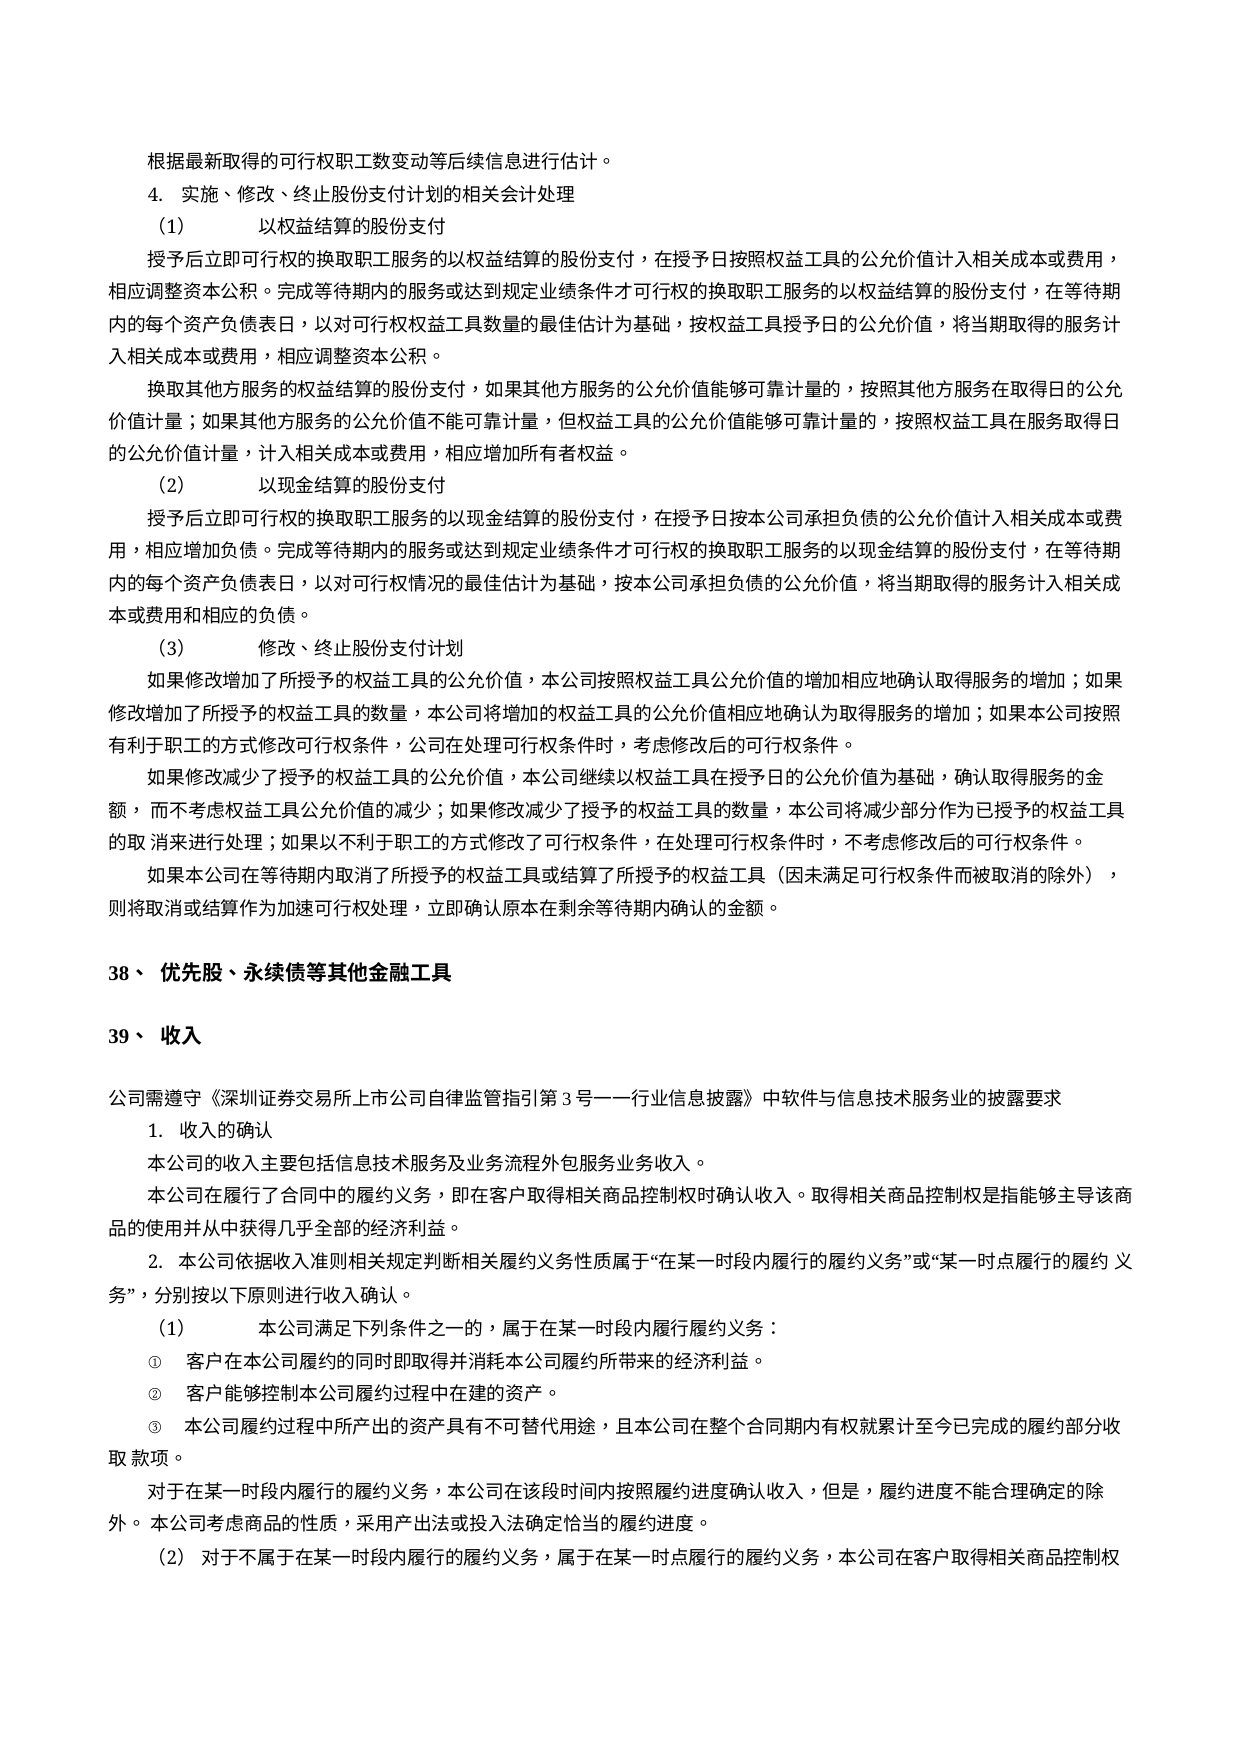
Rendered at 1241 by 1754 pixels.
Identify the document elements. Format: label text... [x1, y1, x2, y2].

text （3） 修改、终止股份支付计划 [108, 629, 1136, 662]
text 根据最新取得的可行权职工数变动等后续信息进行估计。 [108, 143, 1136, 175]
text 公司需遵守《深圳证券交易所上市公司自律监管指引第3号一一行业信息披露》中软件与信息技术服务业的披露要求 [108, 1079, 1136, 1112]
text （2） 以现金结算的股份支付 [108, 467, 1136, 499]
text 如果修改减少了授予的权益工具的公允价值，本公司继续以权益工具在授予日的公允价值为基础，确认取得服务的金额， 而不考虑权益工具公允价值的减少；如果修改减少了授予的权益工具的数量，本公司将减少部分作为已授予的权益工具的取 消来进行处理；如果以不利于职工的方式修改了可行权条件，在处理可行权条件时，不考虑修改后的可行权条件。 [108, 759, 1136, 856]
text 如果修改增加了所授予的权益工具的公允价值，本公司按照权益工具公允价值的增加相应地确认取得服务的增加；如果 修改增加了所授予的权益工具的数量，本公司将增加的权益工具的公允价值相应地确认为取得服务的增加；如果本公司按照 有利于职工的方式修改可行权条件，公司在处理可行权条件时，考虑修改后的可行权条件。 [108, 662, 1136, 759]
text 本公司在履行了合同中的履约义务，即在客户取得相关商品控制权时确认收入。取得相关商品控制权是指能够主导该商 品的使用并从中获得几乎全部的经济利益。 [108, 1177, 1136, 1242]
text 对于在某一时段内履行的履约义务，本公司在该段时间内按照履约进度确认收入，但是，履约进度不能合理确定的除外。 本公司考虑商品的性质，采用产出法或投入法确定恰当的履约进度。 [108, 1472, 1136, 1537]
text （1） 以权益结算的股份支付 [108, 208, 1136, 240]
list 实施、修改、终止股份支付计划的相关会计处理 [108, 175, 1136, 208]
subtitle 39、 收入 [108, 1022, 1136, 1050]
list 本公司依据收入准则相关规定判断相关履约义务性质属于“在某一时段内履行的履约义务”或“某一时点履行的履约 义务”，分别按以下原则进行收入确认。 [108, 1242, 1136, 1309]
text 授予后立即可行权的换取职工服务的以现金结算的股份支付，在授予日按本公司承担负债的公允价值计入相关成本或费 用，相应增加负债。完成等待期内的服务或达到规定业绩条件才可行权的换取职工服务的以现金结算的股份支付，在等待期 内的每个资产负债表日，以对可行权情况的最佳估计为基础，按本公司承担负债的公允价值，将当期取得的服务计入相关成 本或费用和相应的负债。 [108, 499, 1136, 629]
text 如果本公司在等待期内取消了所授予的权益工具或结算了所授予的权益工具（因未满足可行权条件而被取消的除外）， 则将取消或结算作为加速可行权处理，立即确认原本在剩余等待期内确认的金额。 [108, 856, 1136, 922]
text 换取其他方服务的权益结算的股份支付，如果其他方服务的公允价值能够可靠计量的，按照其他方服务在取得日的公允 价值计量；如果其他方服务的公允价值不能可靠计量，但权益工具的公允价值能够可靠计量的，按照权益工具在服务取得日 的公允价值计量，计入相关成本或费用，相应增加所有者权益。 [108, 370, 1136, 467]
text （1） 本公司满足下列条件之一的，属于在某一时段内履行履约义务： [108, 1309, 1136, 1342]
list 收入的确认 [108, 1112, 1136, 1144]
text 本公司的收入主要包括信息技术服务及业务流程外包服务业务收入。 [108, 1144, 1136, 1177]
subtitle 38、 优先股、永续债等其他金融工具 [108, 958, 1136, 986]
list 客户在本公司履约的同时即取得并消耗本公司履约所带来的经济利益。 [108, 1342, 1136, 1375]
text 授予后立即可行权的换取职工服务的以权益结算的股份支付，在授予日按照权益工具的公允价值计入相关成本或费用， 相应调整资本公积。完成等待期内的服务或达到规定业绩条件才可行权的换取职工服务的以权益结算的股份支付，在等待期 内的每个资产负债表日，以对可行权权益工具数量的最佳估计为基础，按权益工具授予日的公允价值，将当期取得的服务计 入相关成本或费用，相应调整资本公积。 [108, 240, 1136, 370]
list 本公司履约过程中所产出的资产具有不可替代用途，且本公司在整个合同期内有权就累计至今已完成的履约部分收取 款项。 [108, 1407, 1136, 1472]
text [108, 1537, 1136, 1571]
list 客户能够控制本公司履约过程中在建的资产。 [108, 1375, 1136, 1407]
